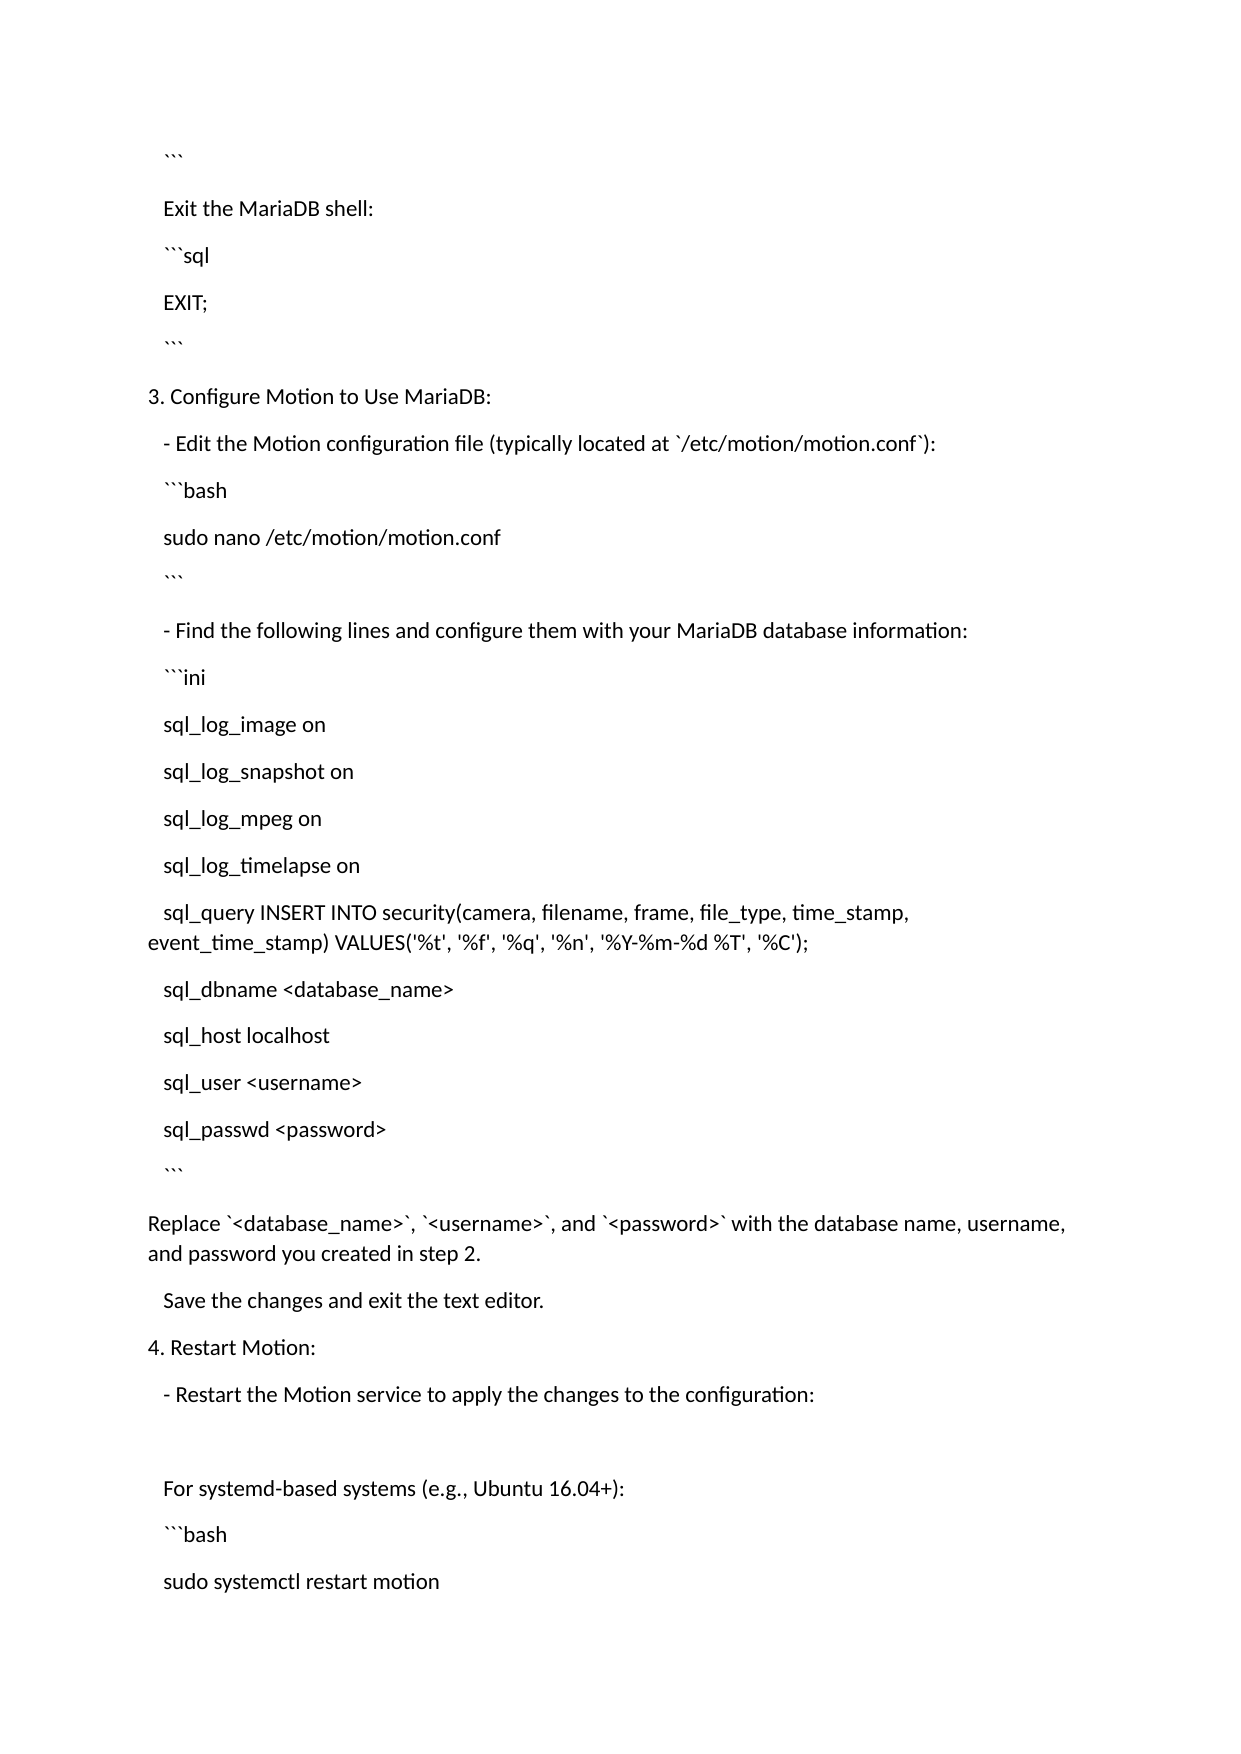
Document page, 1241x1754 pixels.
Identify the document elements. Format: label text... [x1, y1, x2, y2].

text 3. Configure Motion to Use MariaDB: [148, 382, 1093, 410]
text sql_passwd <password> [148, 1115, 1093, 1143]
text - Restart the Motion service to apply the changes to the configuration: [148, 1380, 1093, 1408]
text - Find the following lines and configure them with your MariaDB database information: [148, 616, 1093, 644]
text Replace `<database_name>`, `<username>`, and `<password>` with the database name, username, and password you created in step 2. [148, 1209, 1093, 1267]
text sudo systemctl restart motion [148, 1567, 1093, 1595]
text ```ini [148, 663, 1093, 691]
text - Edit the Motion configuration file (typically located at `/etc/motion/motion.conf`): [148, 429, 1093, 457]
text ``` [148, 148, 1093, 176]
text ``` [148, 569, 1093, 597]
text sql_dbname <database_name> [148, 975, 1093, 1003]
text sql_log_snapshot on [148, 757, 1093, 785]
text sql_query INSERT INTO security(camera, filename, frame, file_type, time_stamp, event_time_stamp) VALUES('%t', '%f', '%q', '%n', '%Y-%m-%d %T', '%C'); [148, 898, 1093, 956]
text sudo nano /etc/motion/motion.conf [148, 523, 1093, 551]
text ```bash [148, 1521, 1093, 1548]
text sql_log_image on [148, 710, 1093, 738]
text sql_log_mpeg on [148, 804, 1093, 832]
text sql_user <username> [148, 1068, 1093, 1096]
text 4. Restart Motion: [148, 1333, 1093, 1361]
text ```sql [148, 241, 1093, 269]
text ``` [148, 1162, 1093, 1190]
text EXIT; [148, 288, 1093, 316]
text For systemd-based systems (e.g., Ubuntu 16.04+): [148, 1474, 1093, 1502]
text Exit the MariaDB shell: [148, 194, 1093, 222]
text sql_log_timelapse on [148, 851, 1093, 879]
text Save the changes and exit the text editor. [148, 1286, 1093, 1314]
text ``` [148, 335, 1093, 363]
text sql_host localhost [148, 1022, 1093, 1049]
text ```bash [148, 476, 1093, 504]
